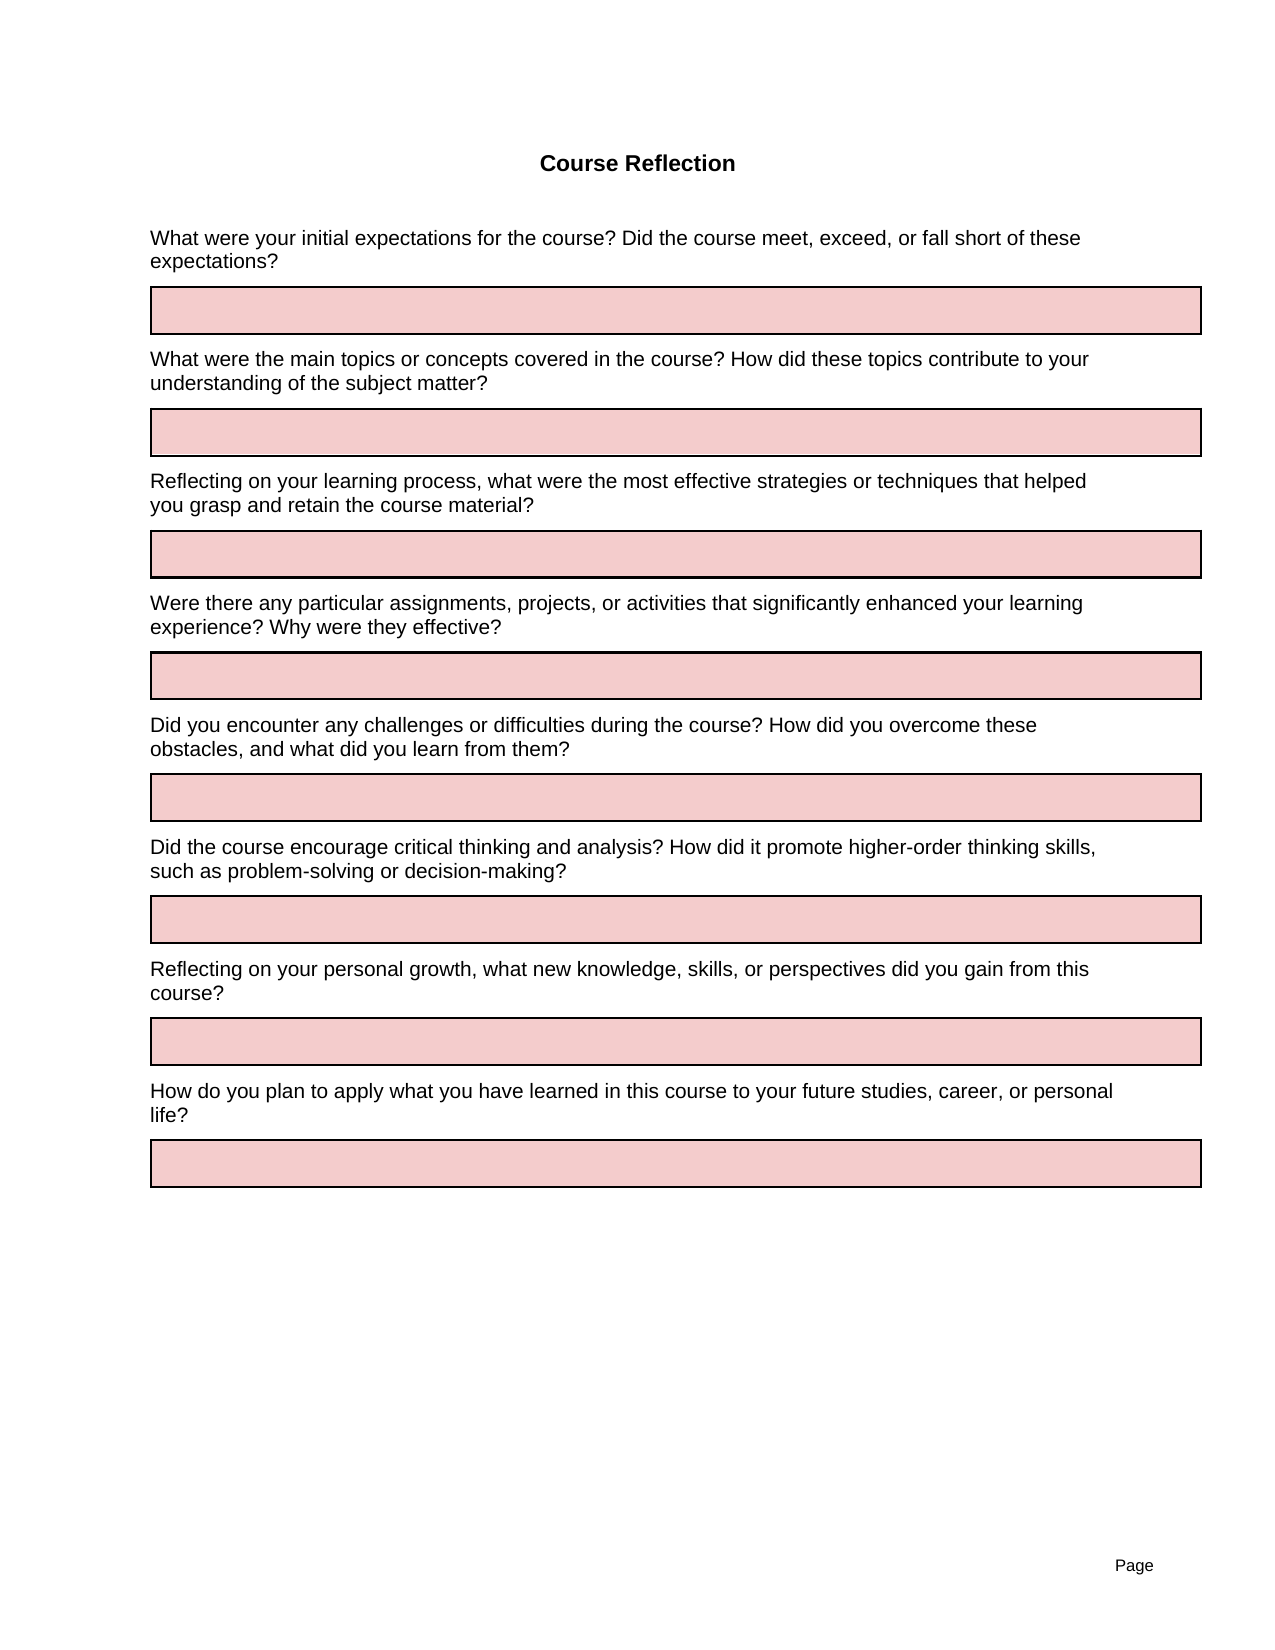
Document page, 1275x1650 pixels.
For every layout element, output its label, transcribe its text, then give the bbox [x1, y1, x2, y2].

table_header [152, 532, 1200, 576]
table_header [152, 410, 1200, 454]
table_header [152, 897, 1200, 942]
text Did you encounter any challenges or difficulties during the course? How did you overcome these obstacles, and what did you learn from them? [150, 713, 1125, 761]
text What were the main topics or concepts covered in the course? How did these topics contribute to your understanding of the subject matter? [150, 347, 1125, 395]
text Reflecting on your personal growth, what new knowledge, skills, or perspectives did you gain from this course? [150, 957, 1125, 1004]
text How do you plan to apply what you have learned in this course to your future studies, career, or personal life? [150, 1078, 1125, 1126]
table_header [152, 1141, 1200, 1186]
table_header [152, 775, 1200, 820]
text Were there any particular assignments, projects, or activities that significantly enhanced your learning experience? Why were they effective? [150, 591, 1125, 639]
text Reflecting on your learning process, what were the most effective strategies or techniques that helped you grasp and retain the course material? [150, 469, 1125, 517]
table_header [152, 1019, 1200, 1064]
table_header [152, 654, 1200, 698]
table_header [152, 288, 1200, 333]
text Did the course encourage critical thinking and analysis? How did it promote higher-order thinking skills, such as problem-solving or decision-making? [150, 835, 1125, 883]
text What were your initial expectations for the course? Did the course meet, exceed, or fall short of these expectations? [150, 225, 1125, 273]
text Course Reflection [150, 150, 1125, 176]
